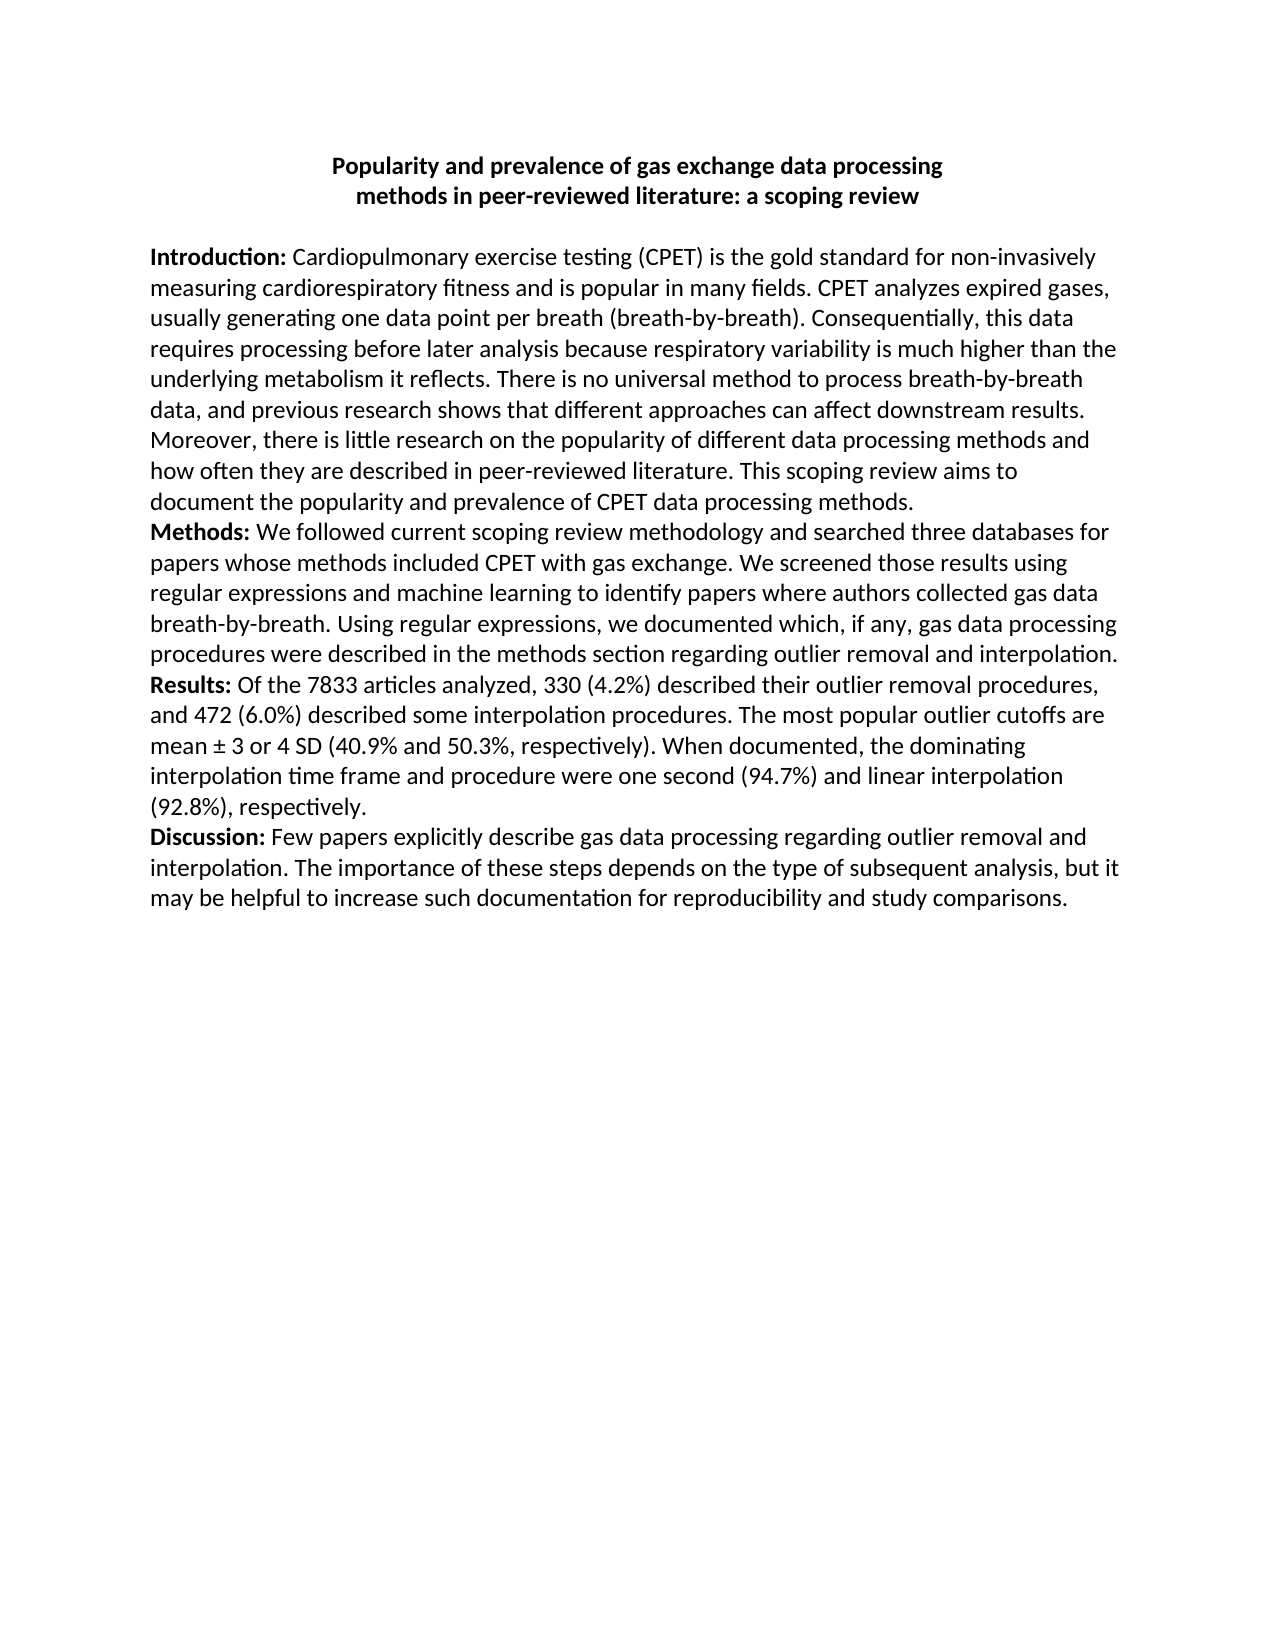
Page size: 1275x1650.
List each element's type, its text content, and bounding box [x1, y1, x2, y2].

text Methods: We followed current scoping review methodology and searched three databases for papers whose methods included CPET with gas exchange. We screened those results using regular expressions and machine learning to identify papers where authors collected gas data breath-by-breath. Using regular expressions, we documented which, if any, gas data processing procedures were described in the methods section regarding outlier removal and interpolation. [150, 516, 1125, 669]
text Introduction: Cardiopulmonary exercise testing (CPET) is the gold standard for non-invasively measuring cardiorespiratory fitness and is popular in many fields. CPET analyzes expired gases, usually generating one data point per breath (breath-by-breath). Consequentially, this data requires processing before later analysis because respiratory variability is much higher than the underlying metabolism it reflects. There is no universal method to process breath-by-breath data, and previous research shows that different approaches can affect downstream results. Moreover, there is little research on the popularity of different data processing methods and how often they are described in peer-reviewed literature. This scoping review aims to document the popularity and prevalence of CPET data processing methods. [150, 242, 1125, 516]
text methods in peer-reviewed literature: a scoping review [150, 181, 1125, 211]
text Popularity and prevalence of gas exchange data processing [150, 150, 1125, 181]
text Discussion: Few papers explicitly describe gas data processing regarding outlier removal and interpolation. The importance of these steps depends on the type of subsequent analysis, but it may be helpful to increase such documentation for reproducibility and study comparisons. [150, 821, 1125, 913]
text Results: Of the 7833 articles analyzed, 330 (4.2%) described their outlier removal procedures, and 472 (6.0%) described some interpolation procedures. The most popular outlier cutoffs are mean ± 3 or 4 SD (40.9% and 50.3%, respectively). When documented, the dominating interpolation time frame and procedure were one second (94.7%) and linear interpolation (92.8%), respectively. [150, 669, 1125, 821]
